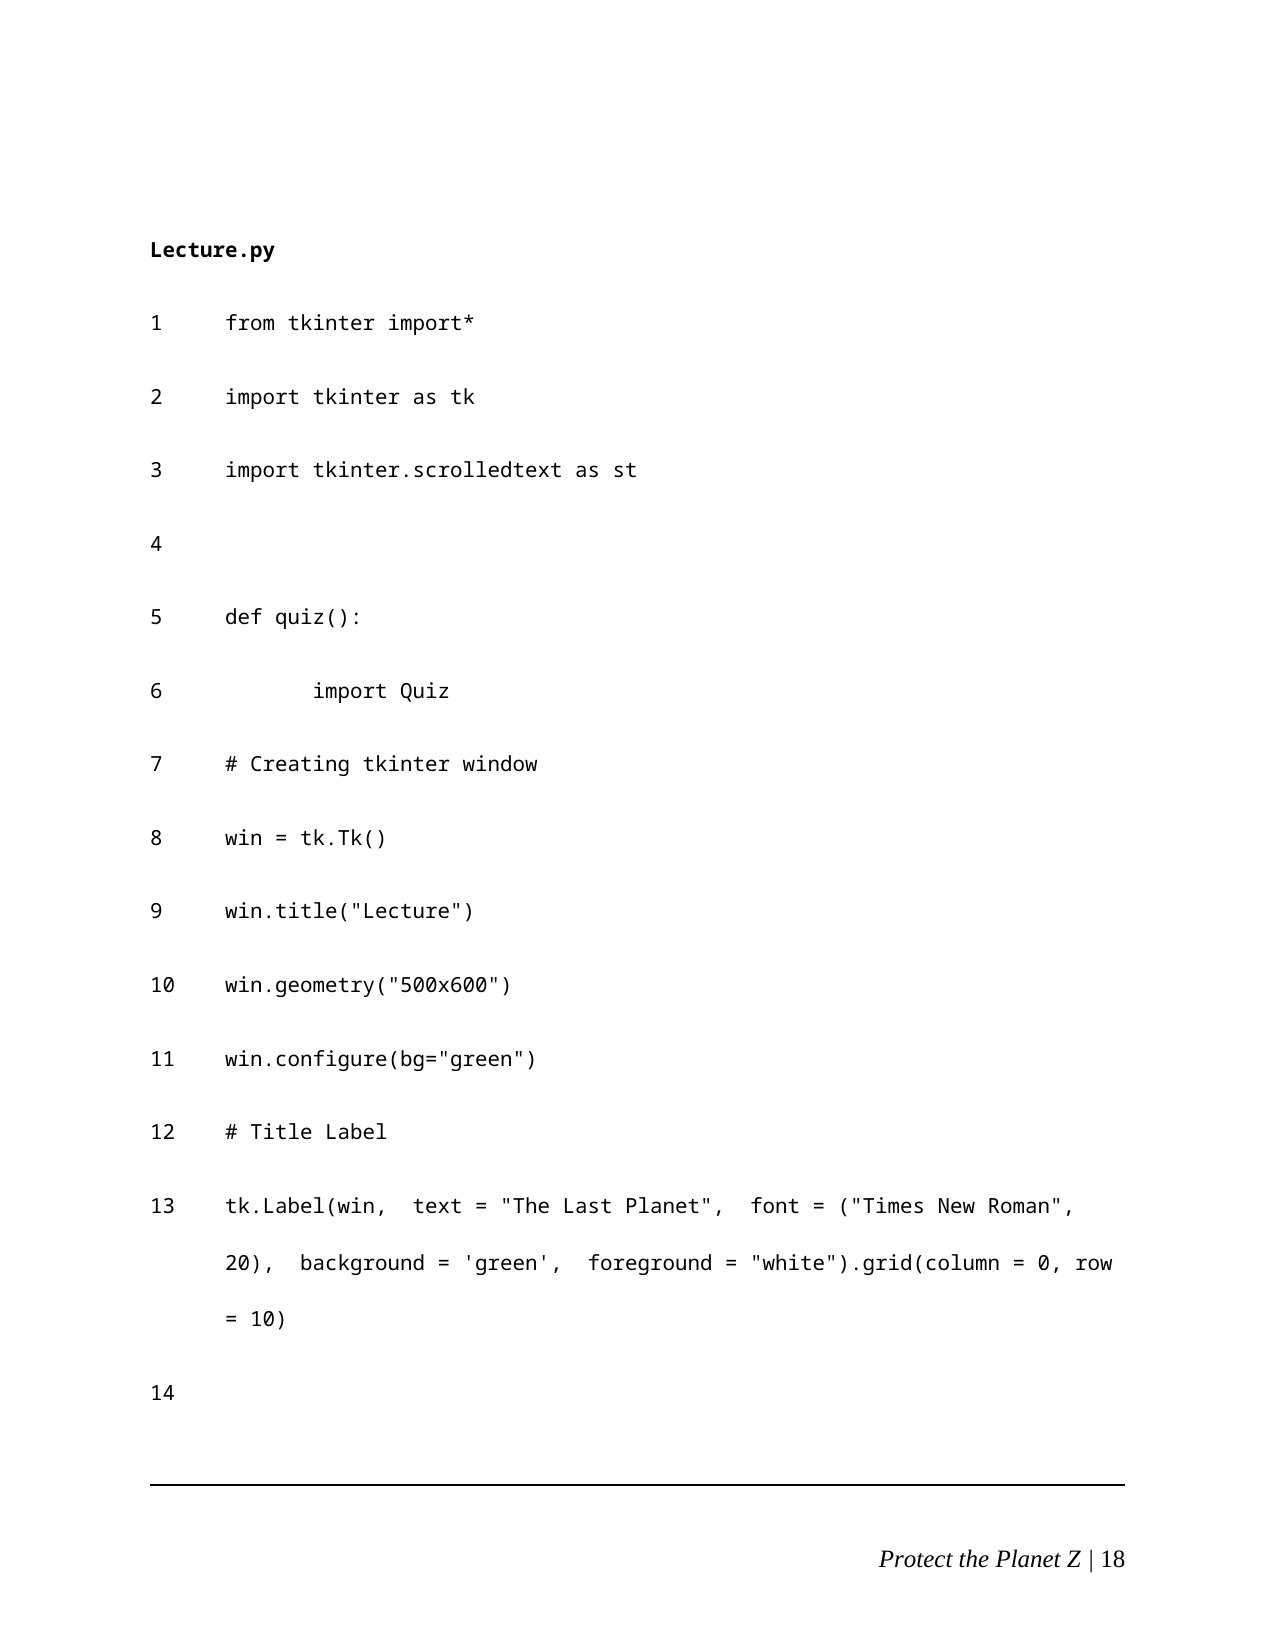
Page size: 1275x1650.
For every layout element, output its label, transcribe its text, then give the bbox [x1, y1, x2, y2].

text 9 win.title("Lecture") [150, 897, 1125, 925]
text 1 from tkinter import* [150, 308, 1125, 337]
text 7 # Creating tkinter window [150, 749, 1125, 778]
text 8 win = tk.Tk() [150, 823, 1125, 852]
text 11 win.configure(bg="green") [150, 1044, 1125, 1072]
text 3 import tkinter.scrolledtext as st [150, 455, 1125, 484]
text 2 import tkinter as tk [150, 382, 1125, 410]
text Lecture.py [150, 235, 1125, 263]
text 6 import Quiz [150, 676, 1125, 704]
text 13 tk.Label(win, text = "The Last Planet", font = ("Times New Roman", 20), background = 'green', foreground = "white").grid(column = 0, row = 10) [150, 1191, 1125, 1333]
text 12 # Title Label [150, 1117, 1125, 1146]
text 4 [150, 529, 1125, 557]
text 5 def quiz(): [150, 602, 1125, 631]
text 14 [150, 1378, 1125, 1407]
text 10 win.geometry("500x600") [150, 970, 1125, 999]
